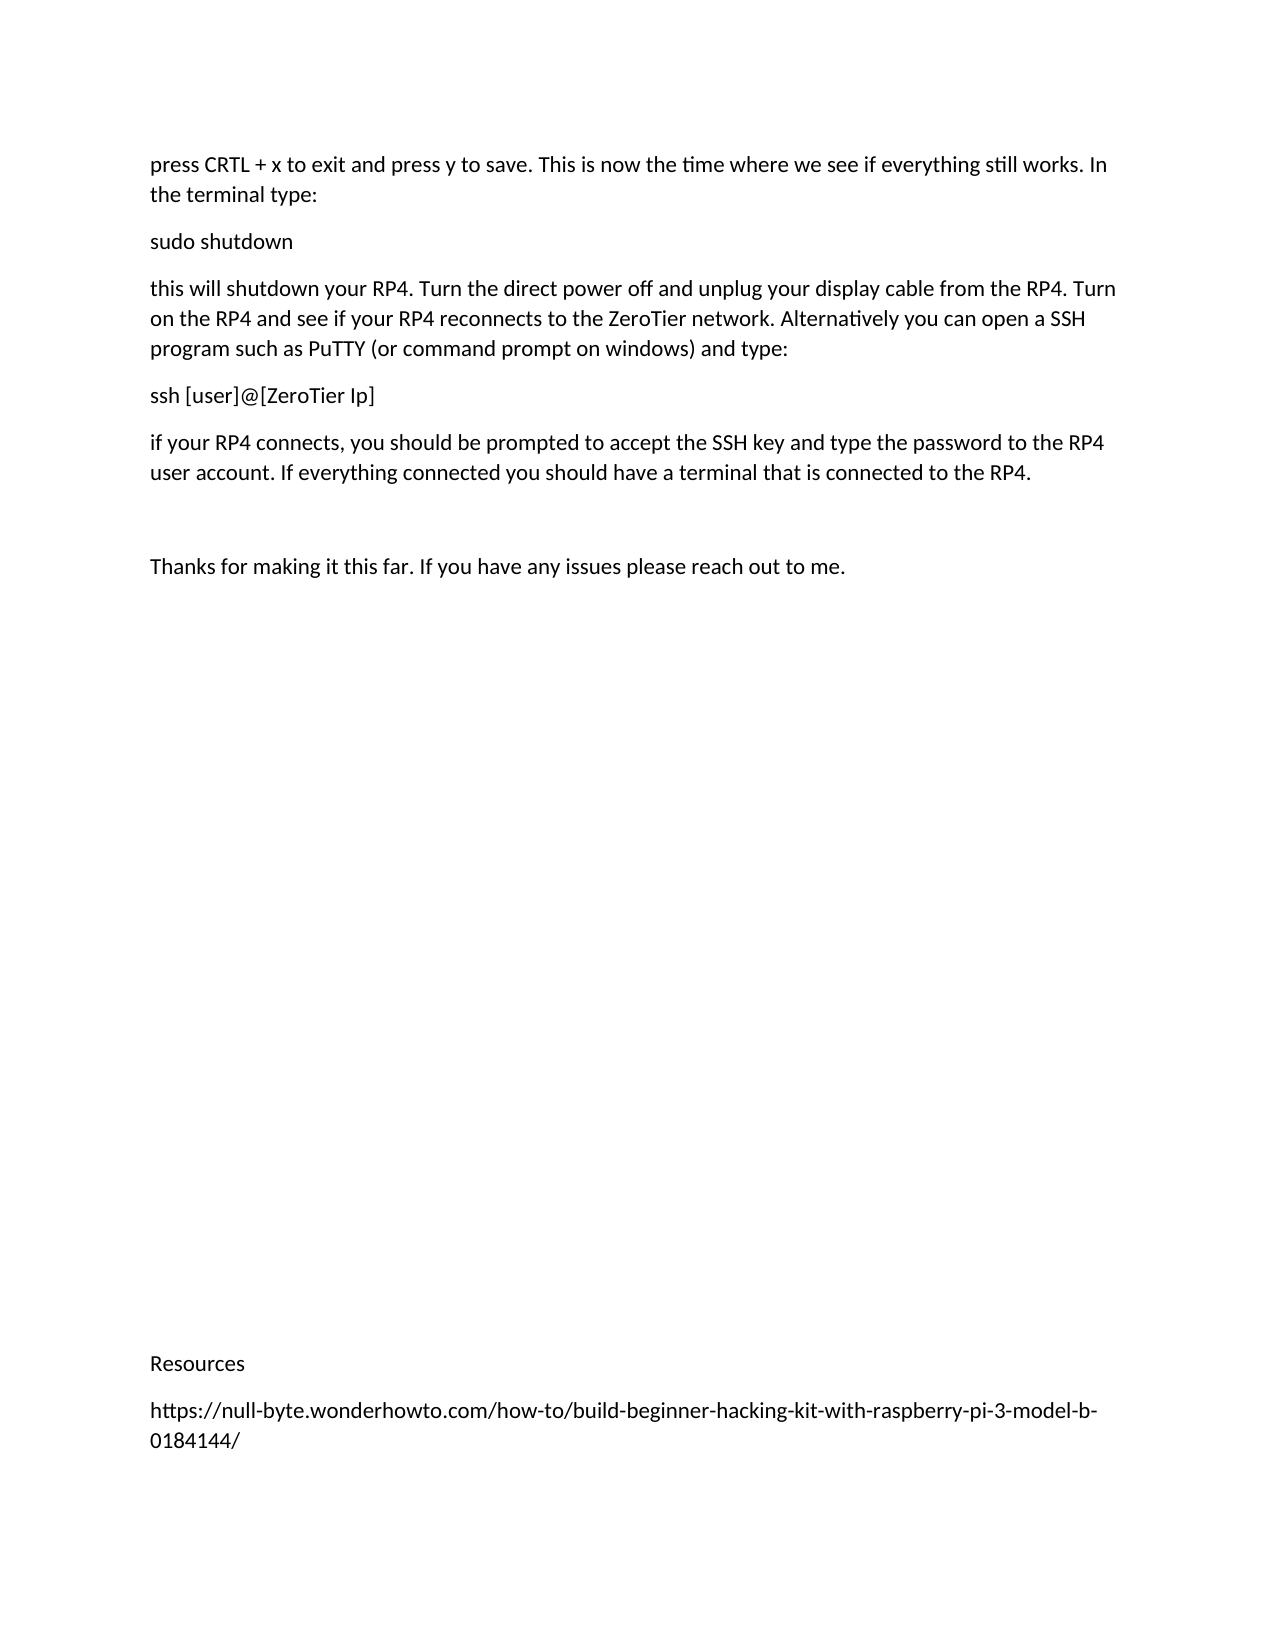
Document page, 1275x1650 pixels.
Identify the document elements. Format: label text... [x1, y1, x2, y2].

text Resources [150, 1349, 1125, 1377]
text sudo shutdown [150, 227, 1125, 255]
text if your RP4 connects, you should be prompted to accept the SSH key and type the password to the RP4 user account. If everything connected you should have a terminal that is connected to the RP4. [150, 428, 1125, 486]
text https://null-byte.wonderhowto.com/how-to/build-beginner-hacking-kit-with-raspberry-pi-3-model-b-0184144/ [150, 1396, 1125, 1454]
text this will shutdown your RP4. Turn the direct power off and unplug your display cable from the RP4. Turn on the RP4 and see if your RP4 reconnects to the ZeroTier network. Alternatively you can open a SSH program such as PuTTY (or command prompt on windows) and type: [150, 274, 1125, 362]
text Thanks for making it this far. If you have any issues please reach out to me. [150, 552, 1125, 580]
text press CRTL + x to exit and press y to save. This is now the time where we see if everything still works. In the terminal type: [150, 150, 1125, 208]
text ssh [user]@[ZeroTier Ip] [150, 381, 1125, 409]
